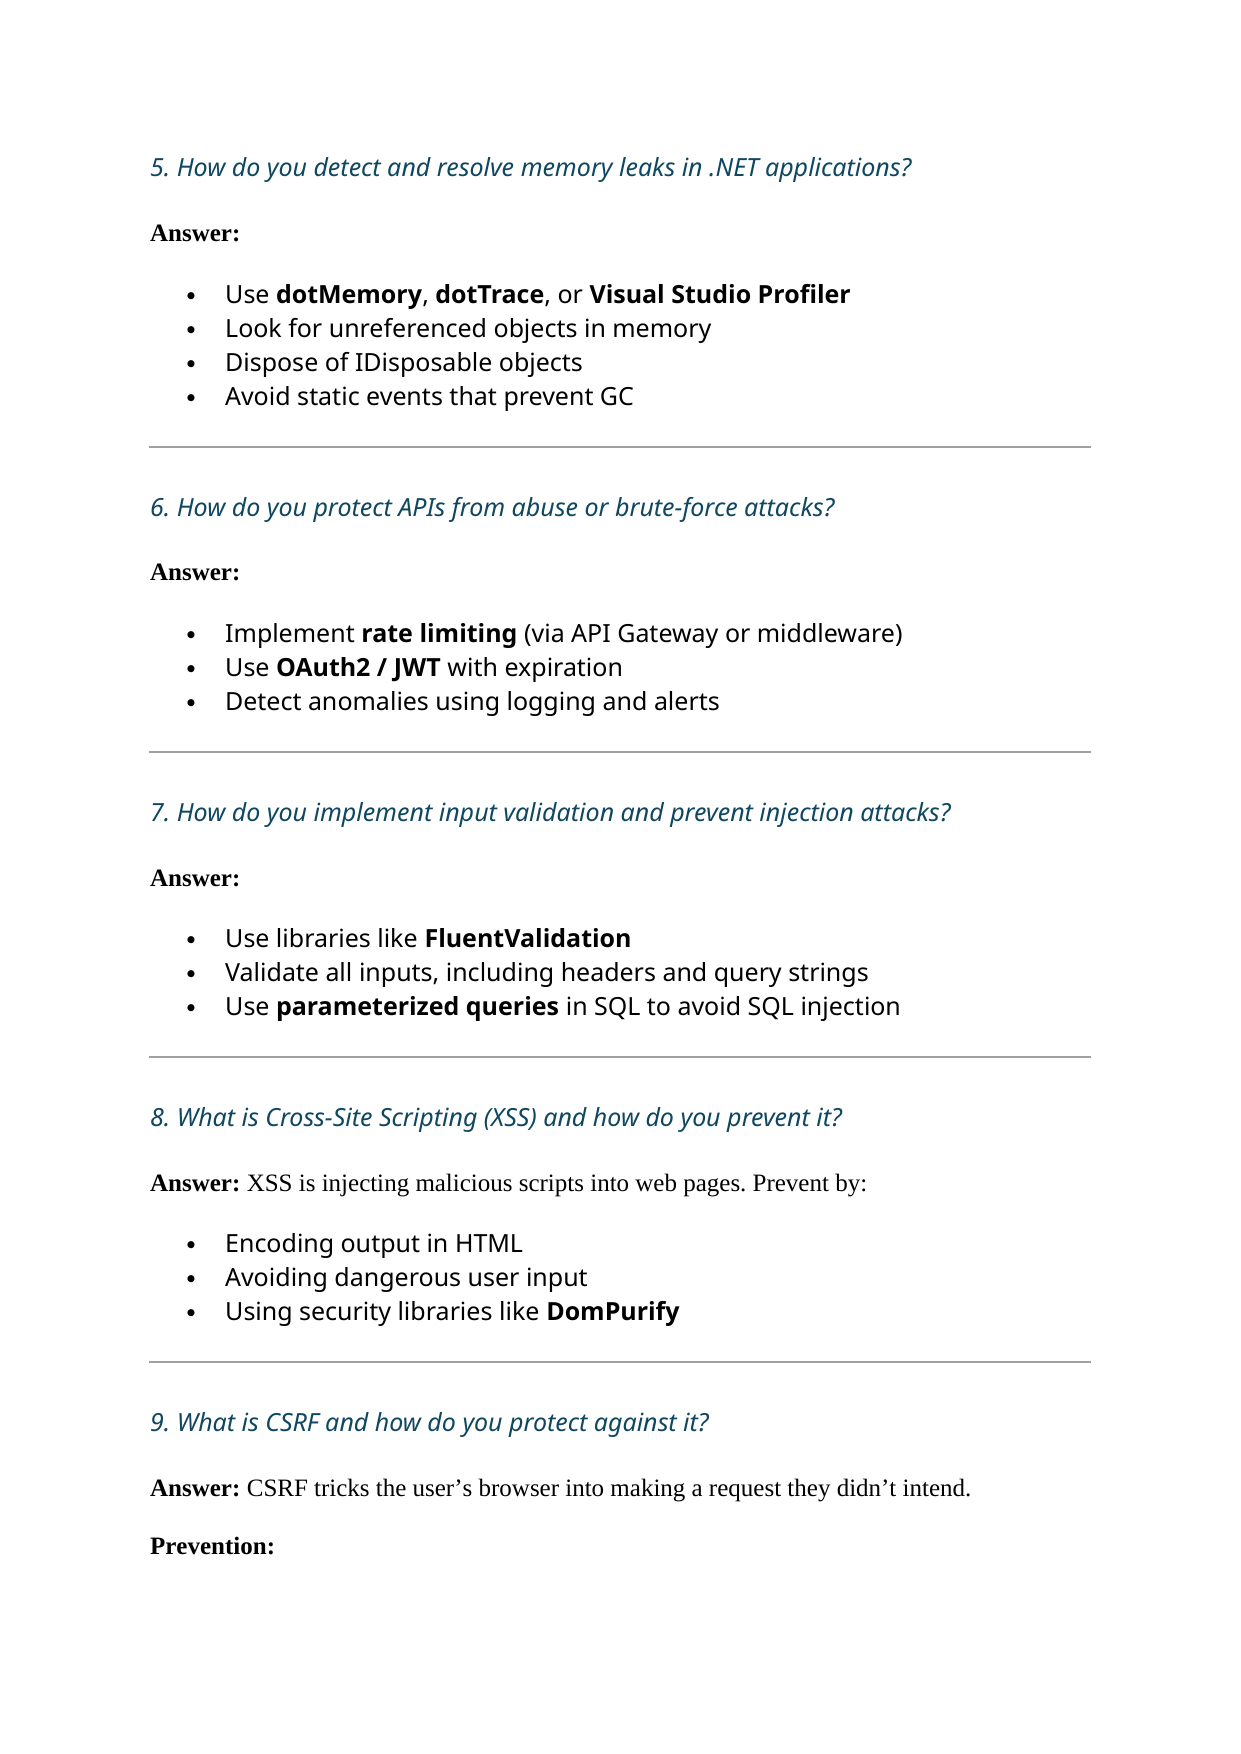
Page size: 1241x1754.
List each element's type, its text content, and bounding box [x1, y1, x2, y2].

list Detect anomalies using logging and alerts [187, 683, 1090, 718]
subtitle 7. How do you implement input validation and prevent injection attacks? [150, 794, 1090, 828]
subtitle 8. What is Cross-Site Scripting (XSS) and how do you prevent it? [150, 1099, 1090, 1133]
list Use parameterized queries in SQL to avoid SQL injection [187, 989, 1090, 1023]
list Using security libraries like DomPurify [187, 1294, 1090, 1328]
text Prevention: [150, 1531, 1090, 1559]
text Answer: CSRF tricks the user’s browser into making a request they didn’t intend. [150, 1473, 1090, 1502]
subtitle 6. How do you protect APIs from abuse or brute-force attacks? [150, 489, 1090, 523]
subtitle 9. What is CSRF and how do you protect against it? [150, 1404, 1090, 1438]
text Answer: XSS is injecting malicious scripts into web pages. Prevent by: [150, 1168, 1090, 1196]
text Answer: [150, 218, 1090, 247]
list Dispose of IDisposable objects [187, 344, 1090, 378]
list Avoiding dangerous user input [187, 1260, 1090, 1294]
list Encoding output in HTML [187, 1226, 1090, 1260]
list Use OAuth2 / JWT with expiration [187, 649, 1090, 683]
subtitle 5. How do you detect and resolve memory leaks in .NET applications? [150, 150, 1090, 184]
list Validate all inputs, including headers and query strings [187, 954, 1090, 989]
list Use dotMemory, dotTrace, or Visual Studio Profiler [187, 276, 1090, 310]
list Avoid static events that prevent GC [187, 378, 1090, 412]
text Answer: [150, 557, 1090, 586]
list Implement rate limiting (via API Gateway or middleware) [187, 615, 1090, 649]
list Look for unreferenced objects in memory [187, 310, 1090, 344]
text Answer: [150, 863, 1090, 891]
list Use libraries like FluentValidation [187, 921, 1090, 954]
